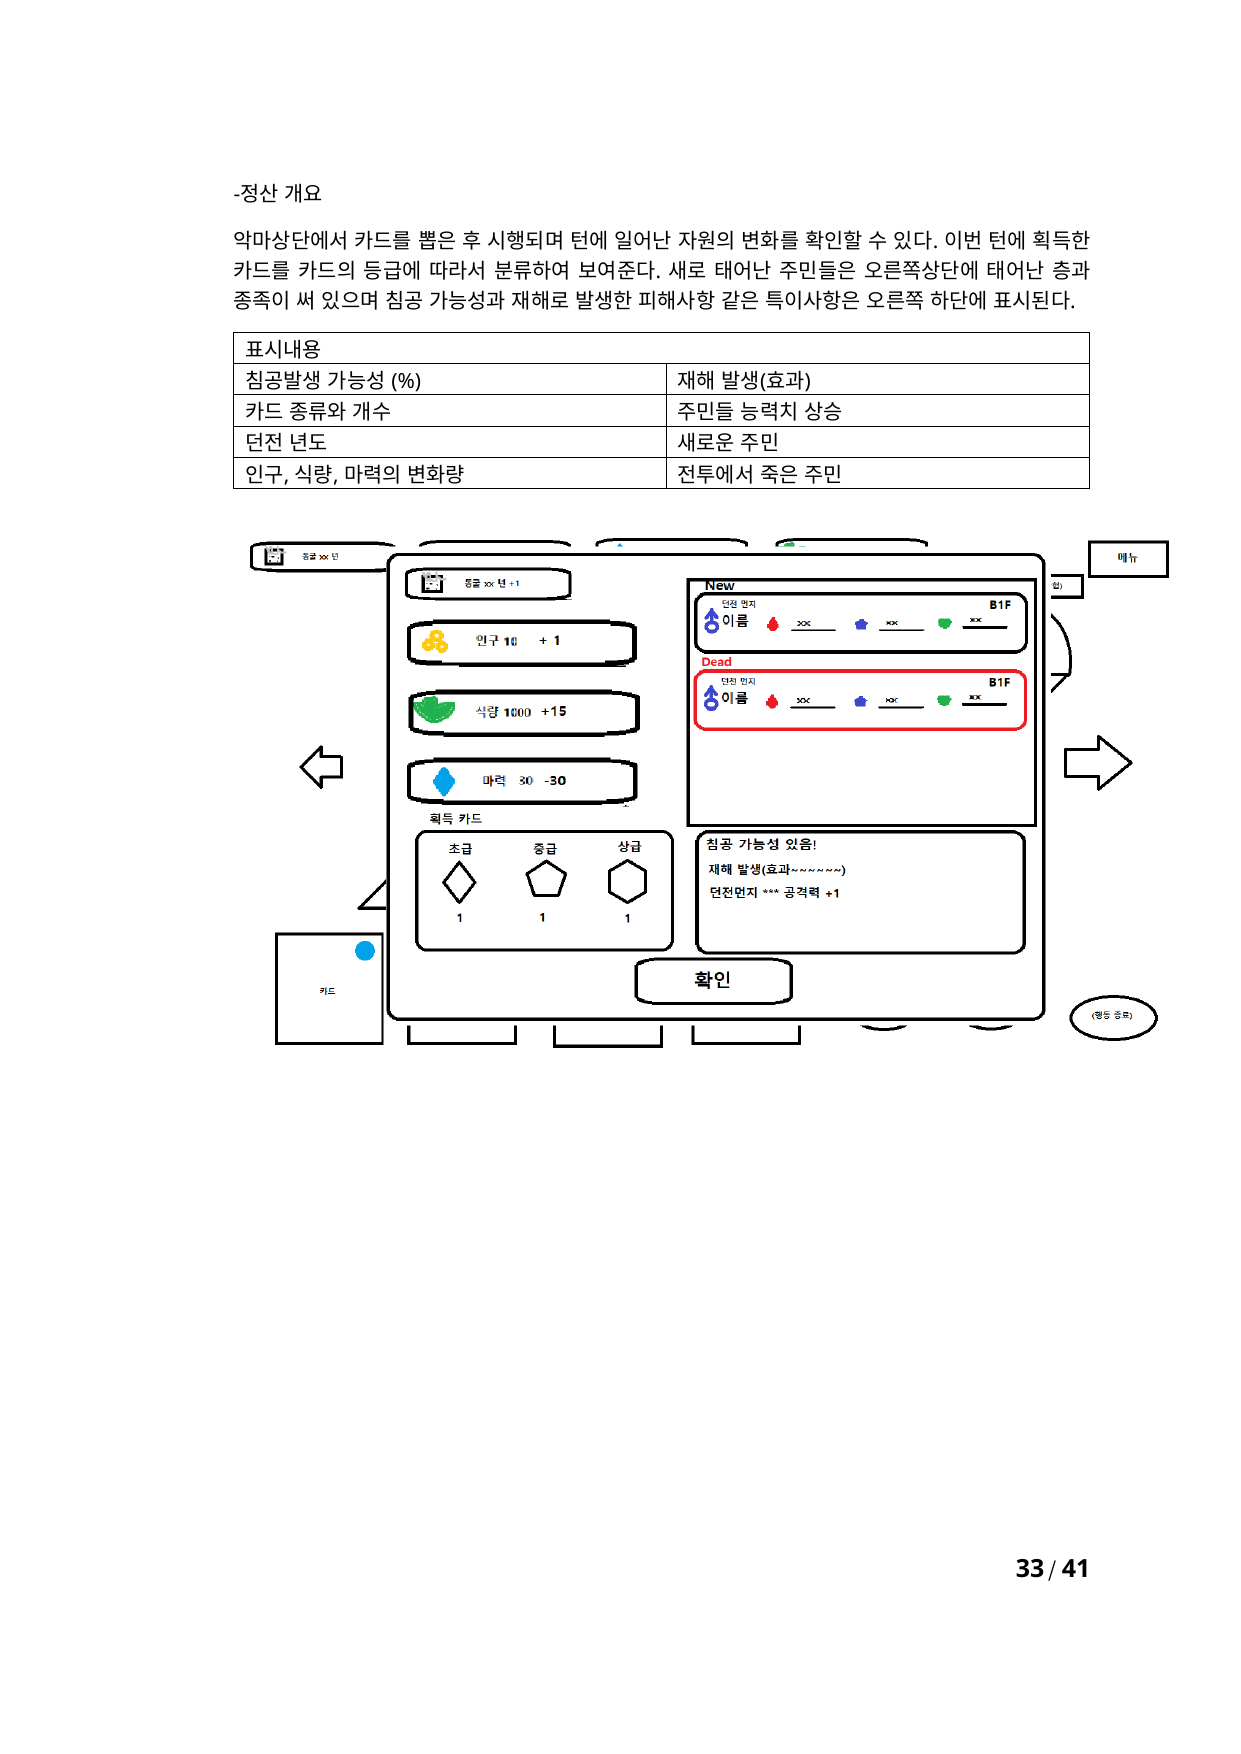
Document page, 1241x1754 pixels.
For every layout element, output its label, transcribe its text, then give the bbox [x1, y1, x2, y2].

table_cell 새로운 주민 [667, 427, 1089, 457]
table_cell 인구, 식량, 마력의 변화량 [234, 458, 666, 488]
table_cell 전투에서 죽은 주민 [667, 458, 1089, 488]
table_cell 침공발생 가능성 (%) [234, 364, 666, 394]
table_cell 던전 년도 [234, 427, 666, 457]
table_header 표시내용 [234, 333, 1089, 363]
table_cell 카드 종류와 개수 [234, 395, 666, 426]
list 악마상단에서 카드를 뽑은 후 시행되며 턴에 일어난 자원의 변화를 확인할 수 있다. 이번 턴에 획득한 카드를 카드의 등급에 따라서 분류하여 보여준다. 새로 태어난 주민들은 오른쪽상단에 태어난 층과 종족이 써 있으며 침공 가능성과 재해로 발생한 피해사항 같은 특이사항은 오른쪽 하단에 표시된다. [233, 224, 1090, 315]
list -정산 개요 [233, 177, 1090, 207]
table_cell 재해 발생(효과) [667, 364, 1089, 394]
table_cell 주민들 능력치 상승 [667, 395, 1089, 426]
picture [233, 534, 1174, 1064]
